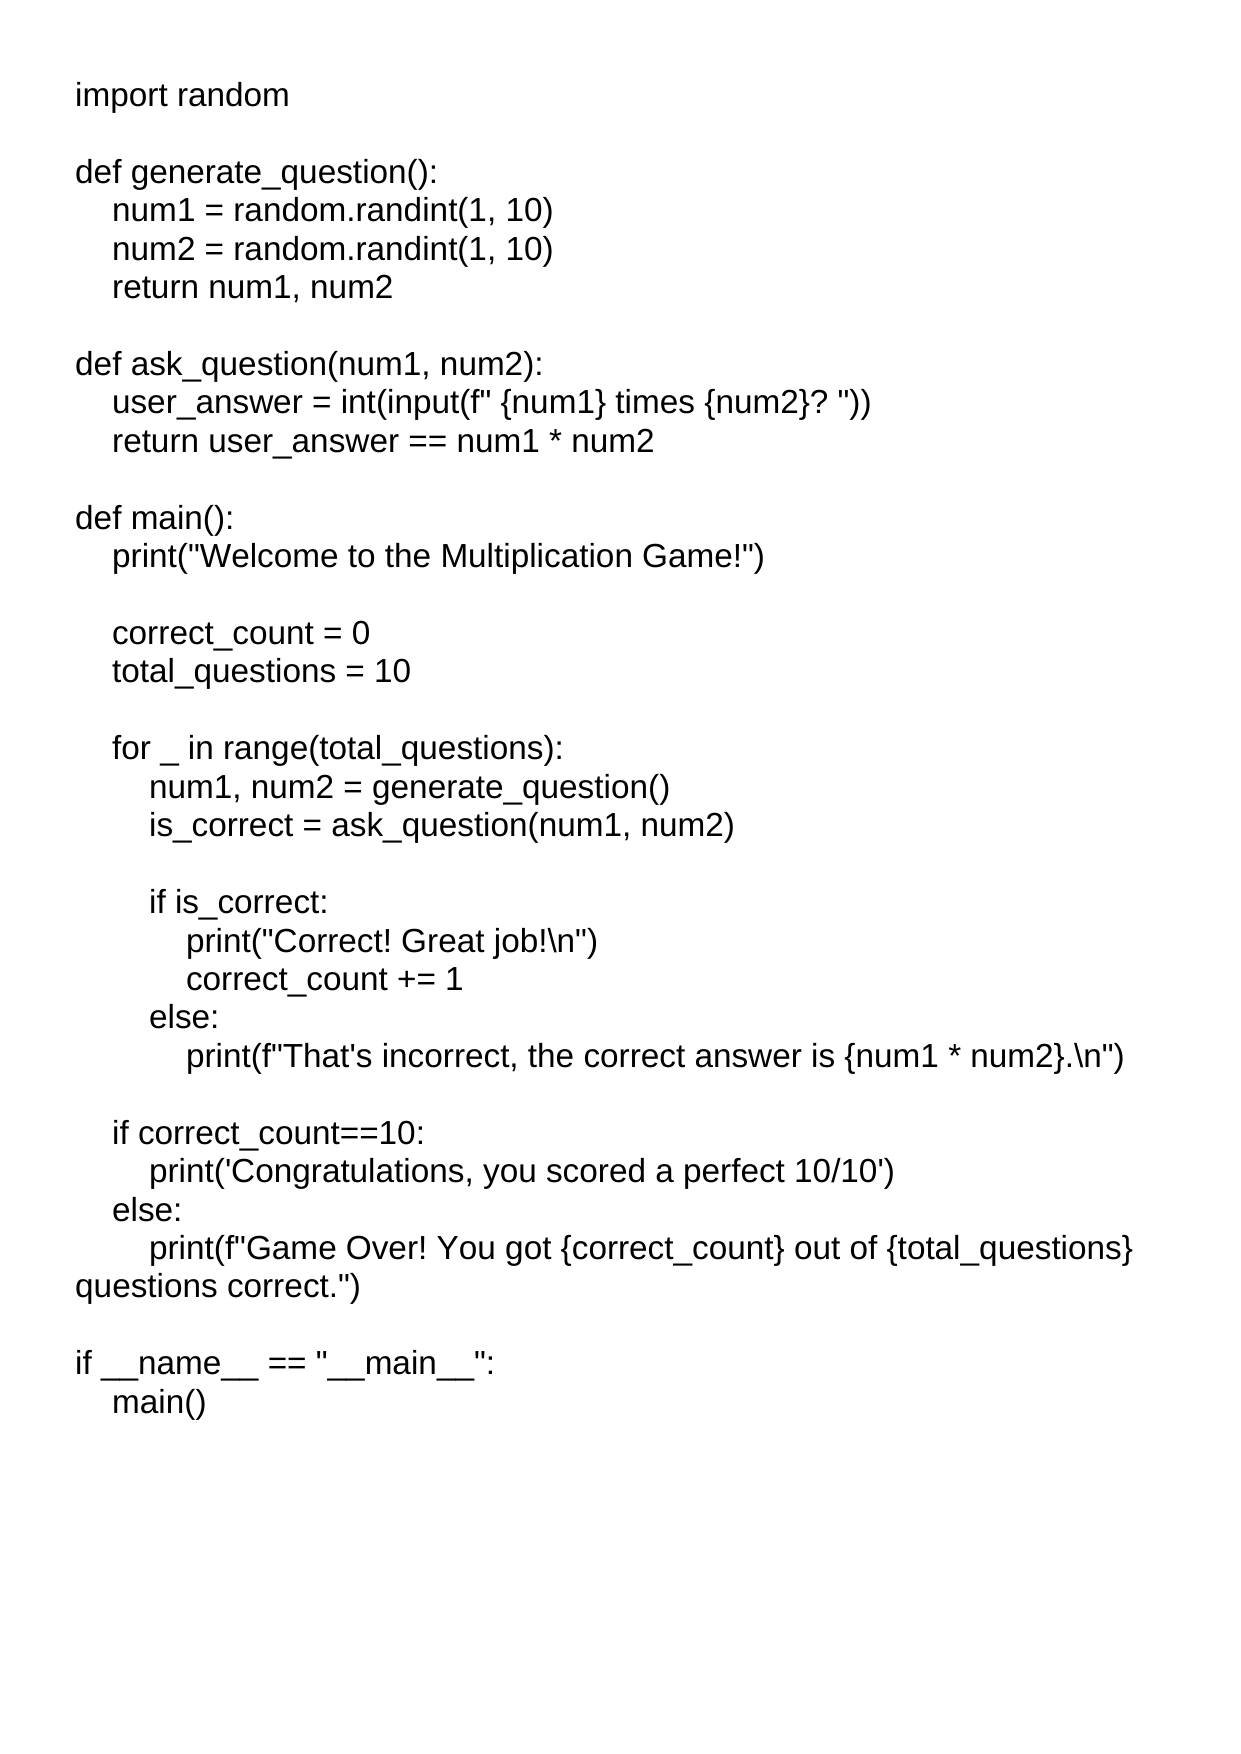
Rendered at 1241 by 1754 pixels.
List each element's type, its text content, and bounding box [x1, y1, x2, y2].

text num1, num2 = generate_question() [75, 767, 1165, 805]
text return num1, num2 [75, 267, 1165, 306]
text return user_answer == num1 * num2 [75, 421, 1165, 459]
text total_questions = 10 [75, 652, 1165, 690]
text num2 = random.randint(1, 10) [75, 229, 1165, 267]
text def main(): [75, 498, 1165, 536]
text def ask_question(num1, num2): [75, 344, 1165, 382]
text for _ in range(total_questions): [75, 728, 1165, 767]
text user_answer = int(input(f" {num1} times {num2}? ")) [75, 382, 1165, 421]
text correct_count += 1 [75, 959, 1165, 997]
text main() [75, 1382, 1165, 1420]
text if correct_count==10: [75, 1113, 1165, 1151]
text print("Welcome to the Multiplication Game!") [75, 536, 1165, 575]
text if __name__ == "__main__": [75, 1343, 1165, 1382]
text else: [75, 997, 1165, 1036]
text print('Congratulations, you scored a perfect 10/10') [75, 1151, 1165, 1190]
text print(f"Game Over! You got {correct_count} out of {total_questions} questions correct.") [75, 1228, 1165, 1305]
text else: [75, 1190, 1165, 1228]
text print("Correct! Great job!\n") [75, 921, 1165, 959]
text print(f"That's incorrect, the correct answer is {num1 * num2}.\n") [75, 1036, 1165, 1074]
text if is_correct: [75, 882, 1165, 921]
text def generate_question(): [75, 152, 1165, 190]
text correct_count = 0 [75, 613, 1165, 652]
text num1 = random.randint(1, 10) [75, 190, 1165, 229]
text is_correct = ask_question(num1, num2) [75, 805, 1165, 844]
text import random [75, 75, 1165, 113]
